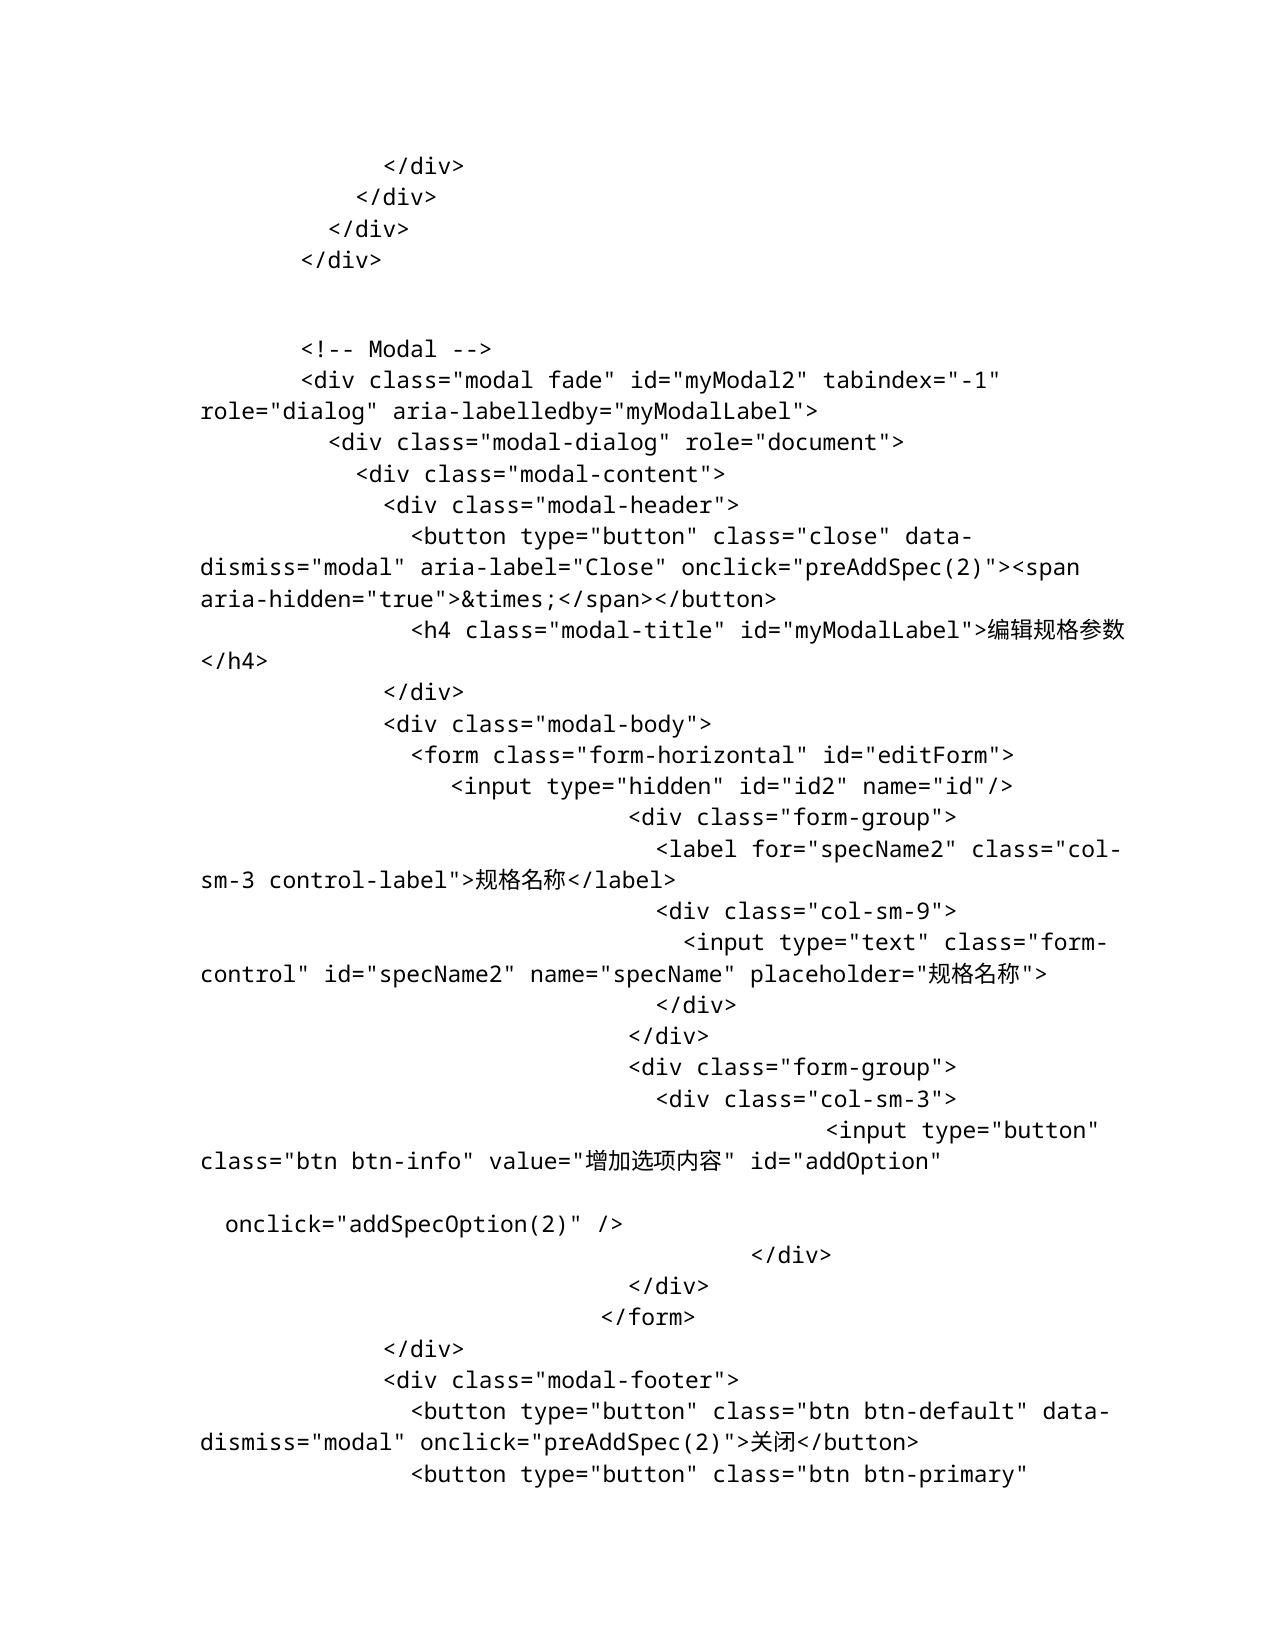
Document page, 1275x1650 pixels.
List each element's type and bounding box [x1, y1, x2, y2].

list [150, 150, 1125, 1489]
